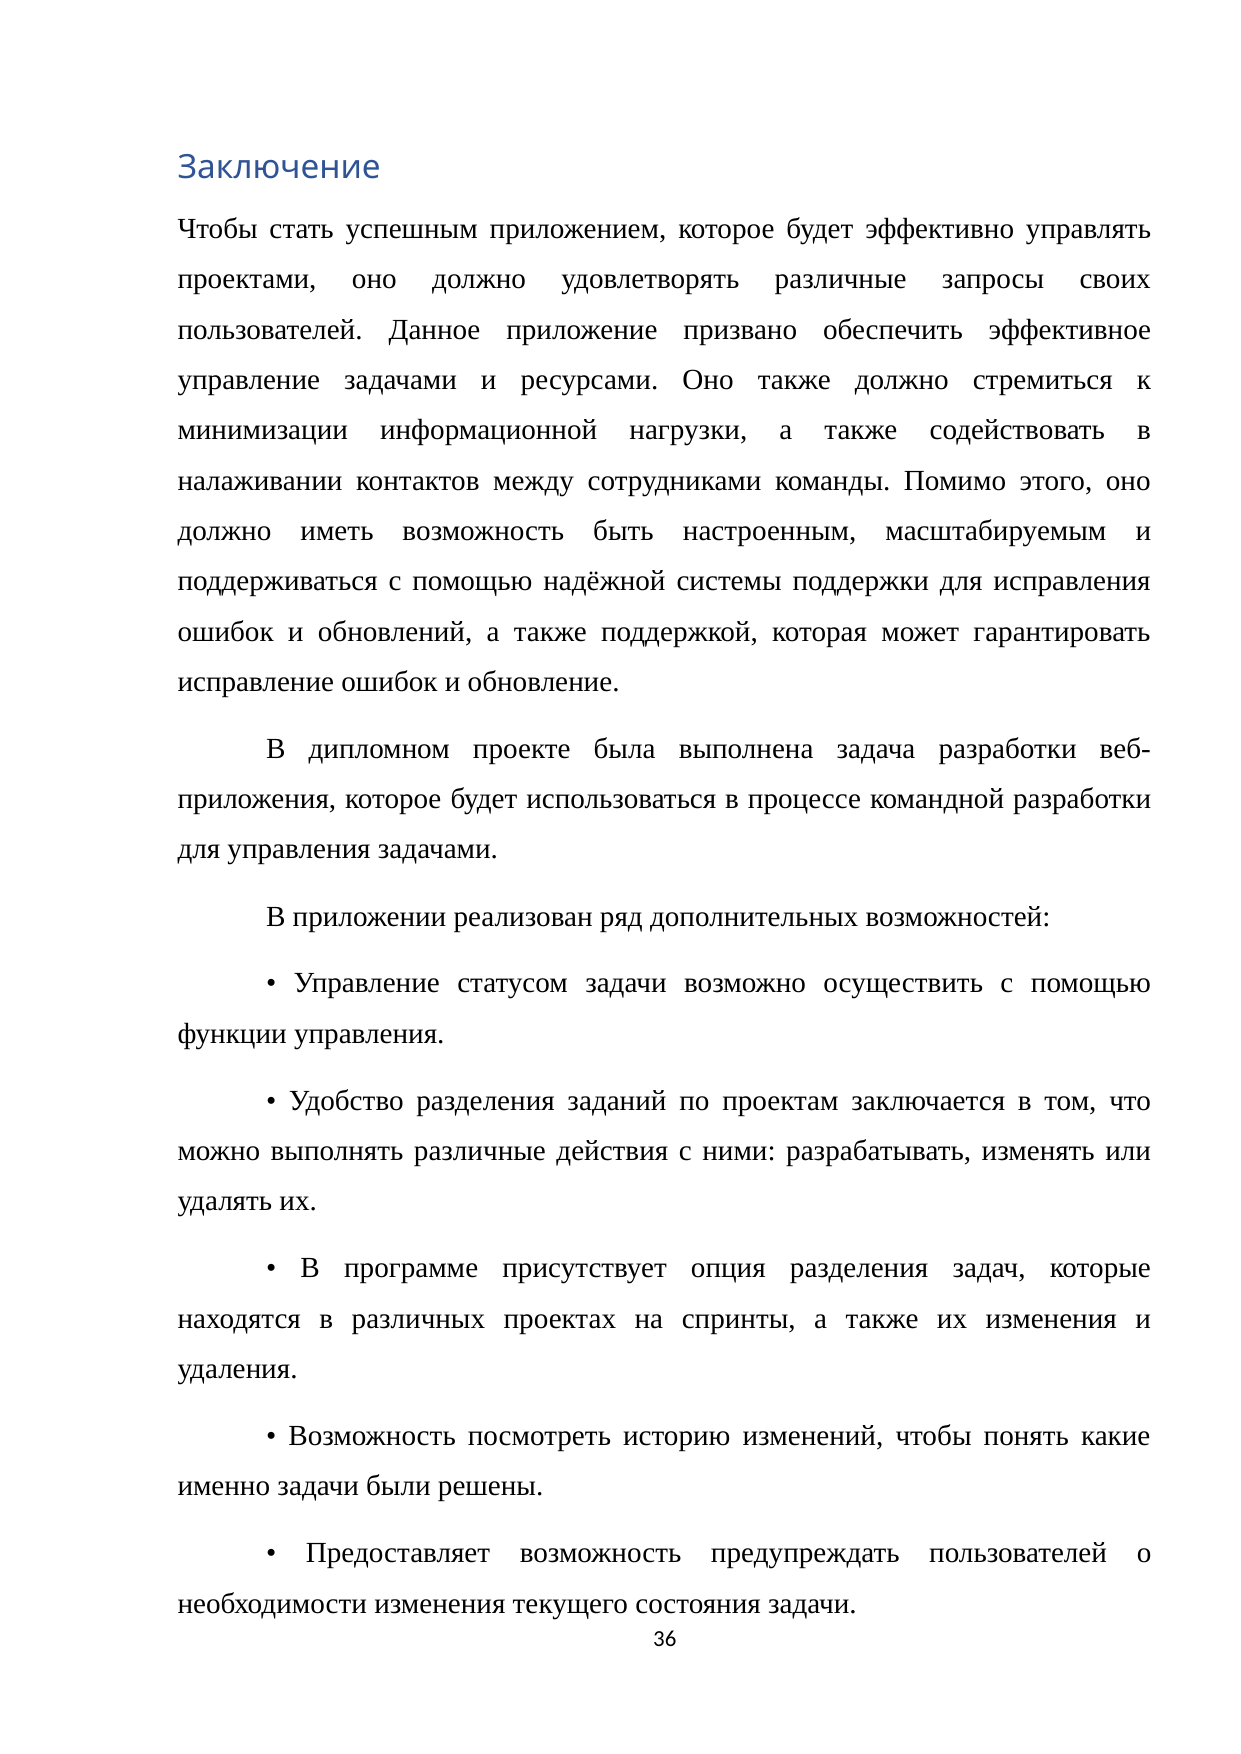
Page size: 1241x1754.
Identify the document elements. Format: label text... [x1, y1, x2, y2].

text • Управление статусом задачи возможно осуществить с помощью функции управления. [177, 966, 1152, 1049]
text • Возможность посмотреть историю изменений, чтобы понять какие именно задачи были решены. [177, 1418, 1152, 1502]
text • В программе присутствует опция разделения задач, которые находятся в различных проектах на спринты, а также их изменения и удаления. [177, 1251, 1152, 1385]
text • Предоставляет возможность предупреждать пользователей о необходимости изменения текущего состояния задачи. [177, 1535, 1152, 1619]
subtitle Заключение [177, 143, 1152, 188]
text В дипломном проекте была выполнена задача разработки веб-приложения, которое будет использоваться в процессе командной разработки для управления задачами. [177, 731, 1152, 865]
text В приложении реализован ряд дополнительных возможностей: [177, 899, 1152, 932]
text Чтобы стать успешным приложением, которое будет эффективно управлять проектами, оно должно удовлетворять различные запросы своих пользователей. Данное приложение призвано обеспечить эффективное управление задачами и ресурсами. Оно также должно стремиться к минимизации информационной нагрузки, а также содействовать в налаживании контактов между сотрудниками команды. Помимо этого, оно должно иметь возможность быть настроенным, масштабируемым и поддерживаться с помощью надёжной системы поддержки для исправления ошибок и обновлений, а также поддержкой, которая может гарантировать исправление ошибок и обновление. [177, 211, 1152, 698]
text • Удобство разделения заданий по проектам заключается в том, что можно выполнять различные действия с ними: разрабатывать, изменять или удалять их. [177, 1083, 1152, 1217]
